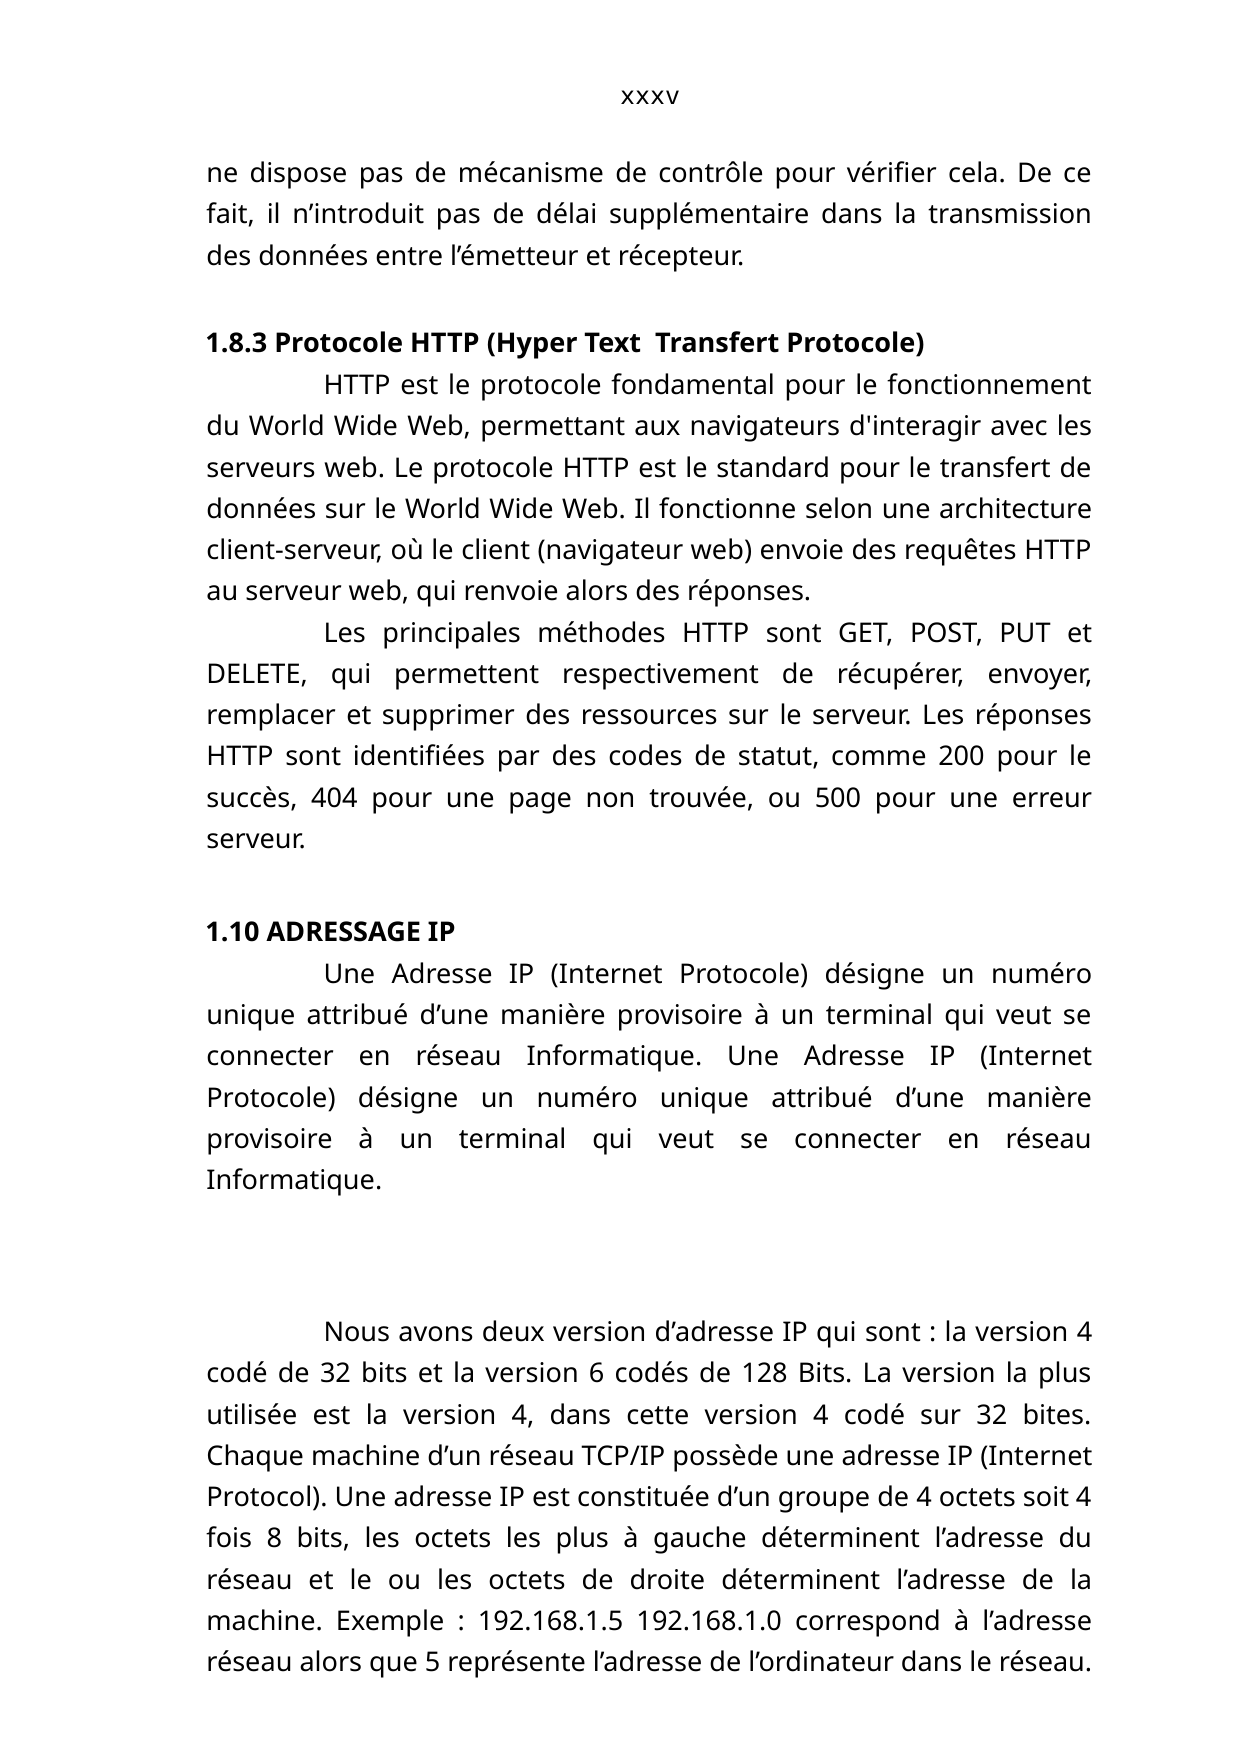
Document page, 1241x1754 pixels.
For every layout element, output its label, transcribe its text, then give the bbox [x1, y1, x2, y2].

text Nous avons deux version d’adresse IP qui sont : la version 4 codé de 32 bits et la version 6 codés de 128 Bits. La version la plus utilisée est la version 4, dans cette version 4 codé sur 32 bites. Chaque machine d’un réseau TCP/IP possède une adresse IP (Internet Protocol). Une adresse IP est constituée d’un groupe de 4 octets soit 4 fois 8 bits, les octets les plus à gauche déterminent l’adresse du réseau et le ou les octets de droite déterminent l’adresse de la machine. Exemple : 192.168.1.5 192.168.1.0 correspond à l’adresse réseau alors que 5 représente l’adresse de l’ordinateur dans le réseau. [206, 1313, 1093, 1679]
subtitle 1.8.3 Protocole HTTP (Hyper Text Transfert Protocole) [205, 323, 989, 360]
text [206, 153, 1093, 273]
subtitle 1.10 ADRESSAGE IP [205, 912, 989, 949]
text Les principales méthodes HTTP sont GET, POST, PUT et DELETE, qui permettent respectivement de récupérer, envoyer, remplacer et supprimer des ressources sur le serveur. Les réponses HTTP sont identifiées par des codes de statut, comme 200 pour le succès, 404 pour une page non trouvée, ou 500 pour une erreur serveur. [206, 613, 1093, 856]
text Une Adresse IP (Internet Protocole) désigne un numéro unique attribué d’une manière provisoire à un terminal qui veut se connecter en réseau Informatique. Une Adresse IP (Internet Protocole) désigne un numéro unique attribué d’une manière provisoire à un terminal qui veut se connecter en réseau Informatique. [206, 954, 1093, 1197]
text HTTP est le protocole fondamental pour le fonctionnement du World Wide Web, permettant aux navigateurs d'interagir avec les serveurs web. Le protocole HTTP est le standard pour le transfert de données sur le World Wide Web. Il fonctionne selon une architecture client-serveur, où le client (navigateur web) envoie des requêtes HTTP au serveur web, qui renvoie alors des réponses. [206, 366, 1093, 609]
